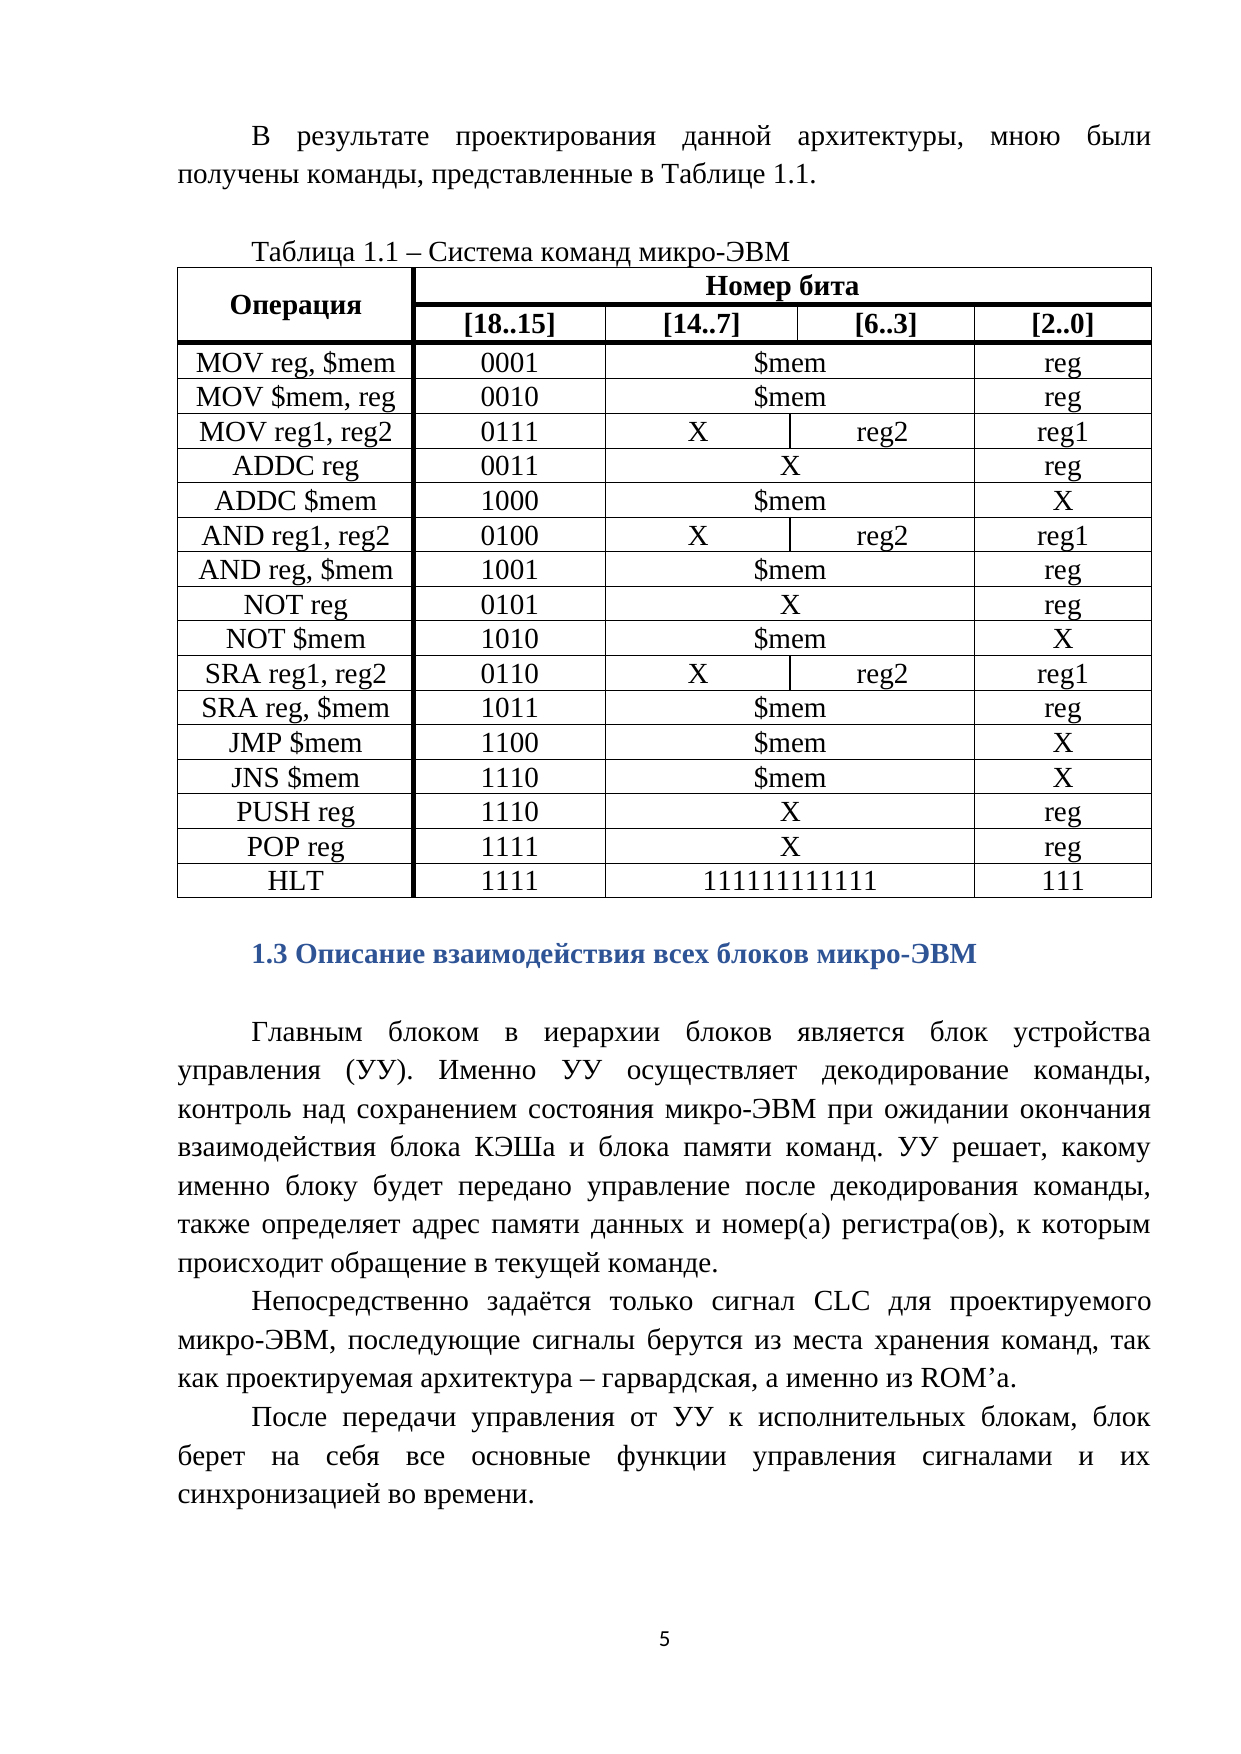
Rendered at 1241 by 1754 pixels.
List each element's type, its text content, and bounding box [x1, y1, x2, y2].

table_cell X [606, 587, 974, 620]
table_cell 1011 [416, 691, 605, 724]
table_cell X [975, 483, 1151, 517]
table_cell X [606, 449, 974, 482]
table_cell reg [975, 379, 1151, 413]
table_cell ADDC reg [178, 449, 411, 482]
table_cell [14..7] [606, 307, 797, 340]
table_cell reg1 [975, 414, 1151, 447]
table_cell 1100 [416, 725, 605, 759]
table_cell 1110 [416, 760, 605, 793]
text Таблица 1.1 – Система команд микро-ЭВМ [177, 234, 1152, 267]
text После передачи управления от УУ к исполнительных блокам, блок берет на себя все основные функции управления сигналами и их синхронизацией во времени. [177, 1399, 1152, 1510]
table_cell 1010 [416, 621, 605, 655]
text В результате проектирования данной архитектуры, мною были получены команды, представленные в Таблице 1.1. [177, 118, 1152, 190]
table_cell X [606, 414, 789, 447]
table_cell reg1 [975, 518, 1151, 551]
table_cell MOV reg1, reg2 [178, 414, 411, 447]
table_cell $mem [606, 483, 974, 517]
table_cell reg2 [791, 656, 974, 689]
table_cell $mem [606, 345, 974, 378]
table_cell 1111 [416, 829, 605, 862]
table_cell ADDC $mem [178, 483, 411, 517]
table_cell 0111 [416, 414, 605, 447]
table_cell reg [975, 345, 1151, 378]
table_cell POP reg [178, 829, 411, 862]
table_cell X [975, 760, 1151, 793]
table_cell AND reg, $mem [178, 552, 411, 586]
table_cell 1000 [416, 483, 605, 517]
table_cell $mem [606, 725, 974, 759]
text Непосредственно задаётся только сигнал CLC для проектируемого микро-ЭВМ, последующие сигналы берутся из места хранения команд, так как проектируемая архитектура – гарвардская, а именно из ROM’а. [177, 1283, 1152, 1394]
table_cell $mem [606, 691, 974, 724]
table_cell 111111111111 [606, 864, 974, 897]
table_cell NOT $mem [178, 621, 411, 655]
table_cell $mem [606, 379, 974, 413]
table_cell reg [975, 552, 1151, 586]
table_cell reg [975, 587, 1151, 620]
table_cell reg2 [791, 518, 974, 551]
table_cell HLT [178, 864, 411, 897]
table_cell X [975, 725, 1151, 759]
table_cell 0101 [416, 587, 605, 620]
table_cell 0011 [416, 449, 605, 482]
table_cell 0010 [416, 379, 605, 413]
table_cell X [606, 829, 974, 862]
table_cell X [606, 518, 789, 551]
table_cell [6..3] [798, 307, 974, 340]
table_header Номер бита [416, 268, 1151, 302]
table_cell 1001 [416, 552, 605, 586]
table_cell reg2 [791, 414, 974, 447]
table_cell reg [975, 829, 1151, 862]
table_cell reg [975, 449, 1151, 482]
table_cell X [606, 656, 789, 689]
table_cell X [606, 794, 974, 828]
table_cell MOV $mem, reg [178, 379, 411, 413]
table_cell [2..0] [975, 307, 1151, 340]
table_cell AND reg1, reg2 [178, 518, 411, 551]
table_cell 1111 [416, 864, 605, 897]
table_cell JMP $mem [178, 725, 411, 759]
table_cell $mem [606, 621, 974, 655]
table_cell X [975, 621, 1151, 655]
table_cell 0001 [416, 345, 605, 378]
text Главным блоком в иерархии блоков является блок устройства управления (УУ). Именно УУ осуществляет декодирование команды, контроль над сохранением состояния микро-ЭВМ при ожидании окончания взаимодействия блока КЭШа и блока памяти команд. УУ решает, какому именно блоку будет передано управление после декодирования команды, также определяет адрес памяти данных и номер(а) регистра(ов), к которым происходит обращение в текущей команде. [177, 1014, 1152, 1278]
table_cell JNS $mem [178, 760, 411, 793]
table_cell 111 [975, 864, 1151, 897]
table_cell MOV reg, $mem [178, 345, 411, 378]
table_cell SRA reg, $mem [178, 691, 411, 724]
table_cell $mem [606, 552, 974, 586]
table_cell 1110 [416, 794, 605, 828]
table_cell reg1 [975, 656, 1151, 689]
table_cell NOT reg [178, 587, 411, 620]
table_cell $mem [606, 760, 974, 793]
table_cell 0110 [416, 656, 605, 689]
table_cell [18..15] [416, 307, 605, 340]
table_cell PUSH reg [178, 794, 411, 828]
table_header Операция [178, 268, 411, 340]
table_cell reg [975, 794, 1151, 828]
table_cell 0100 [416, 518, 605, 551]
subtitle 1.3 Описание взаимодействия всех блоков микро-ЭВМ [177, 937, 1152, 970]
table_cell reg [975, 691, 1151, 724]
table_cell SRA reg1, reg2 [178, 656, 411, 689]
